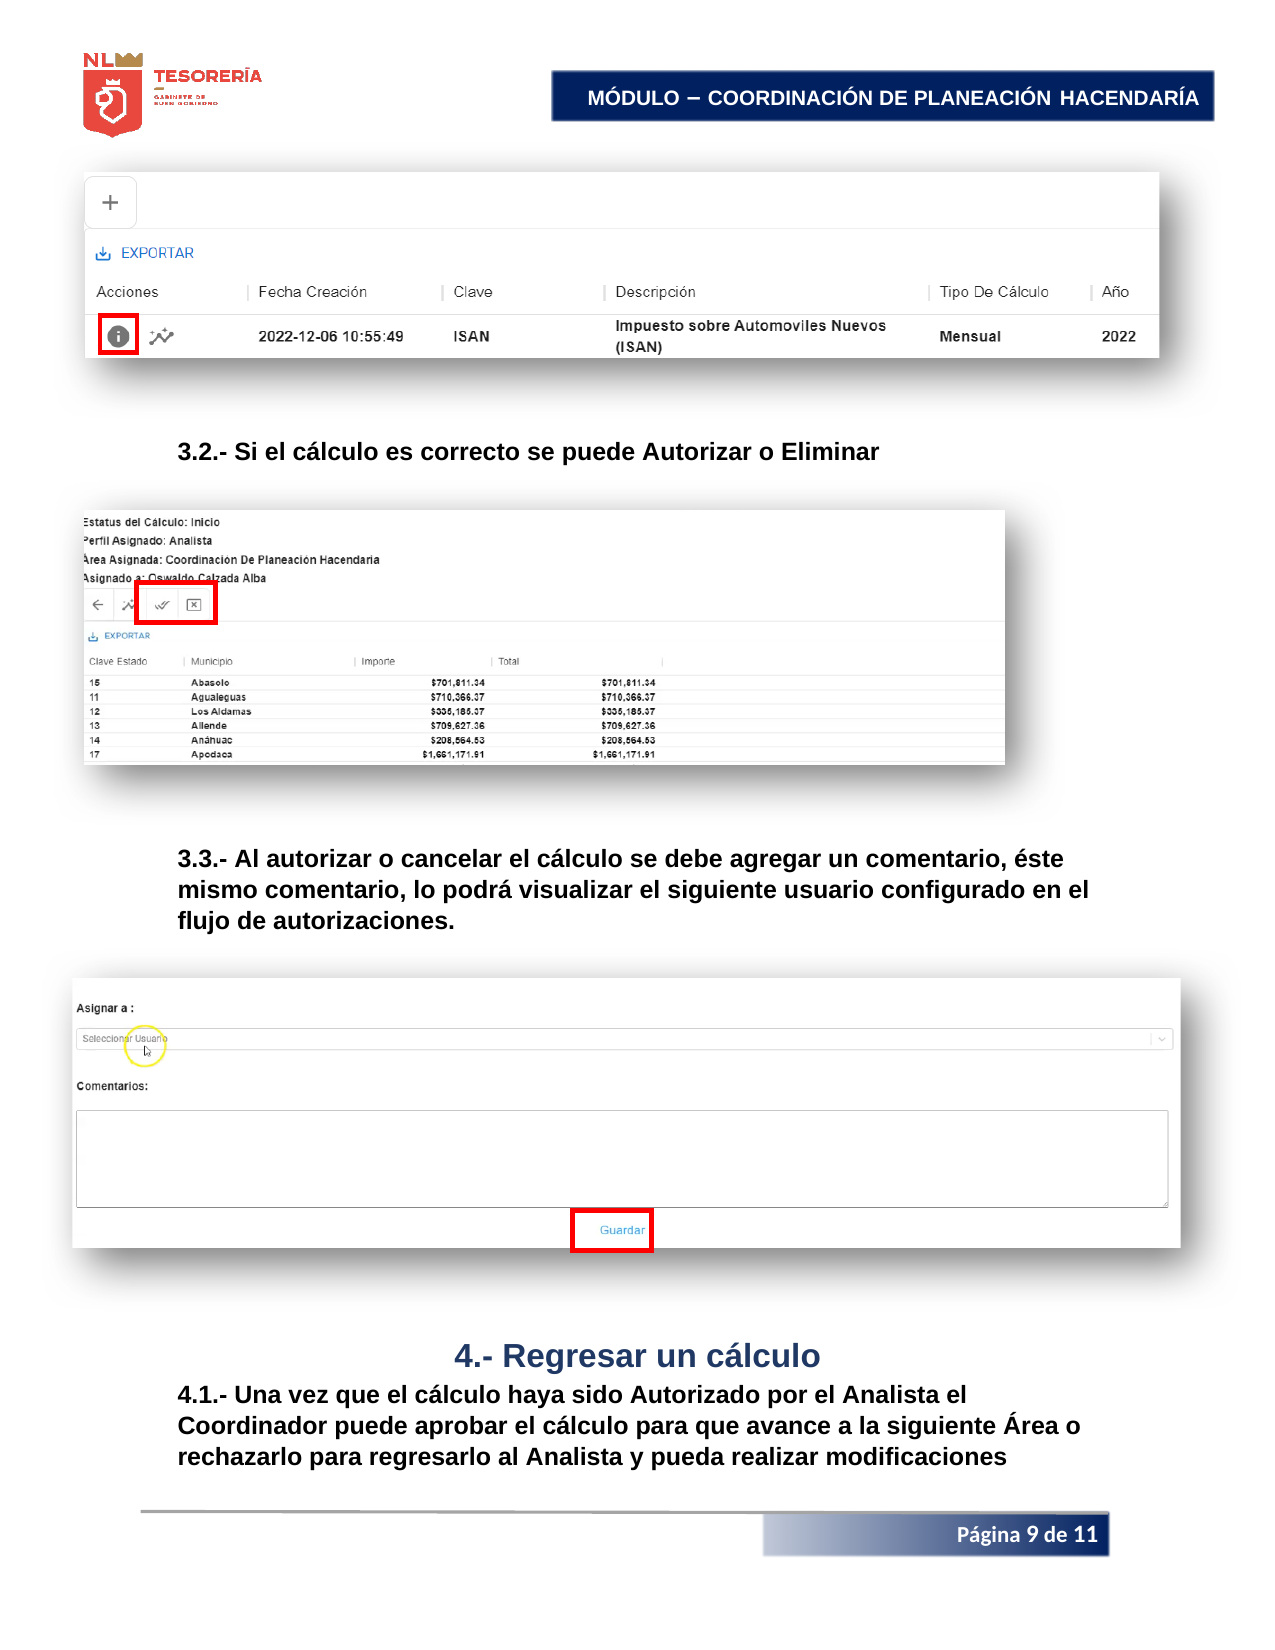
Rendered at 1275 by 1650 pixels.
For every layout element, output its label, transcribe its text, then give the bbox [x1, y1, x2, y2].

picture [84, 172, 1160, 358]
subtitle 4.- Regresar un cálculo [177, 1336, 1098, 1374]
picture [79, 43, 264, 140]
text 4.1.- Una vez que el cálculo haya sido Autorizado por el Analista el Coordinador puede aprobar el cálculo para que avance a la siguiente Área o rechazarlo para regresarlo al Analista y pueda realizar modificaciones [177, 1380, 1098, 1471]
text 3.2.- Si el cálculo es correcto se puede Autorizar o Eliminar [177, 437, 1098, 466]
picture [575, 1213, 649, 1248]
picture [72, 978, 1181, 1248]
picture [84, 510, 1005, 765]
text 3.3.- Al autorizar o cancelar el cálculo se debe agregar un comentario, éste mismo comentario, lo podrá visualizar el siguiente usuario configurado en el flujo de autorizaciones. [177, 843, 1098, 934]
